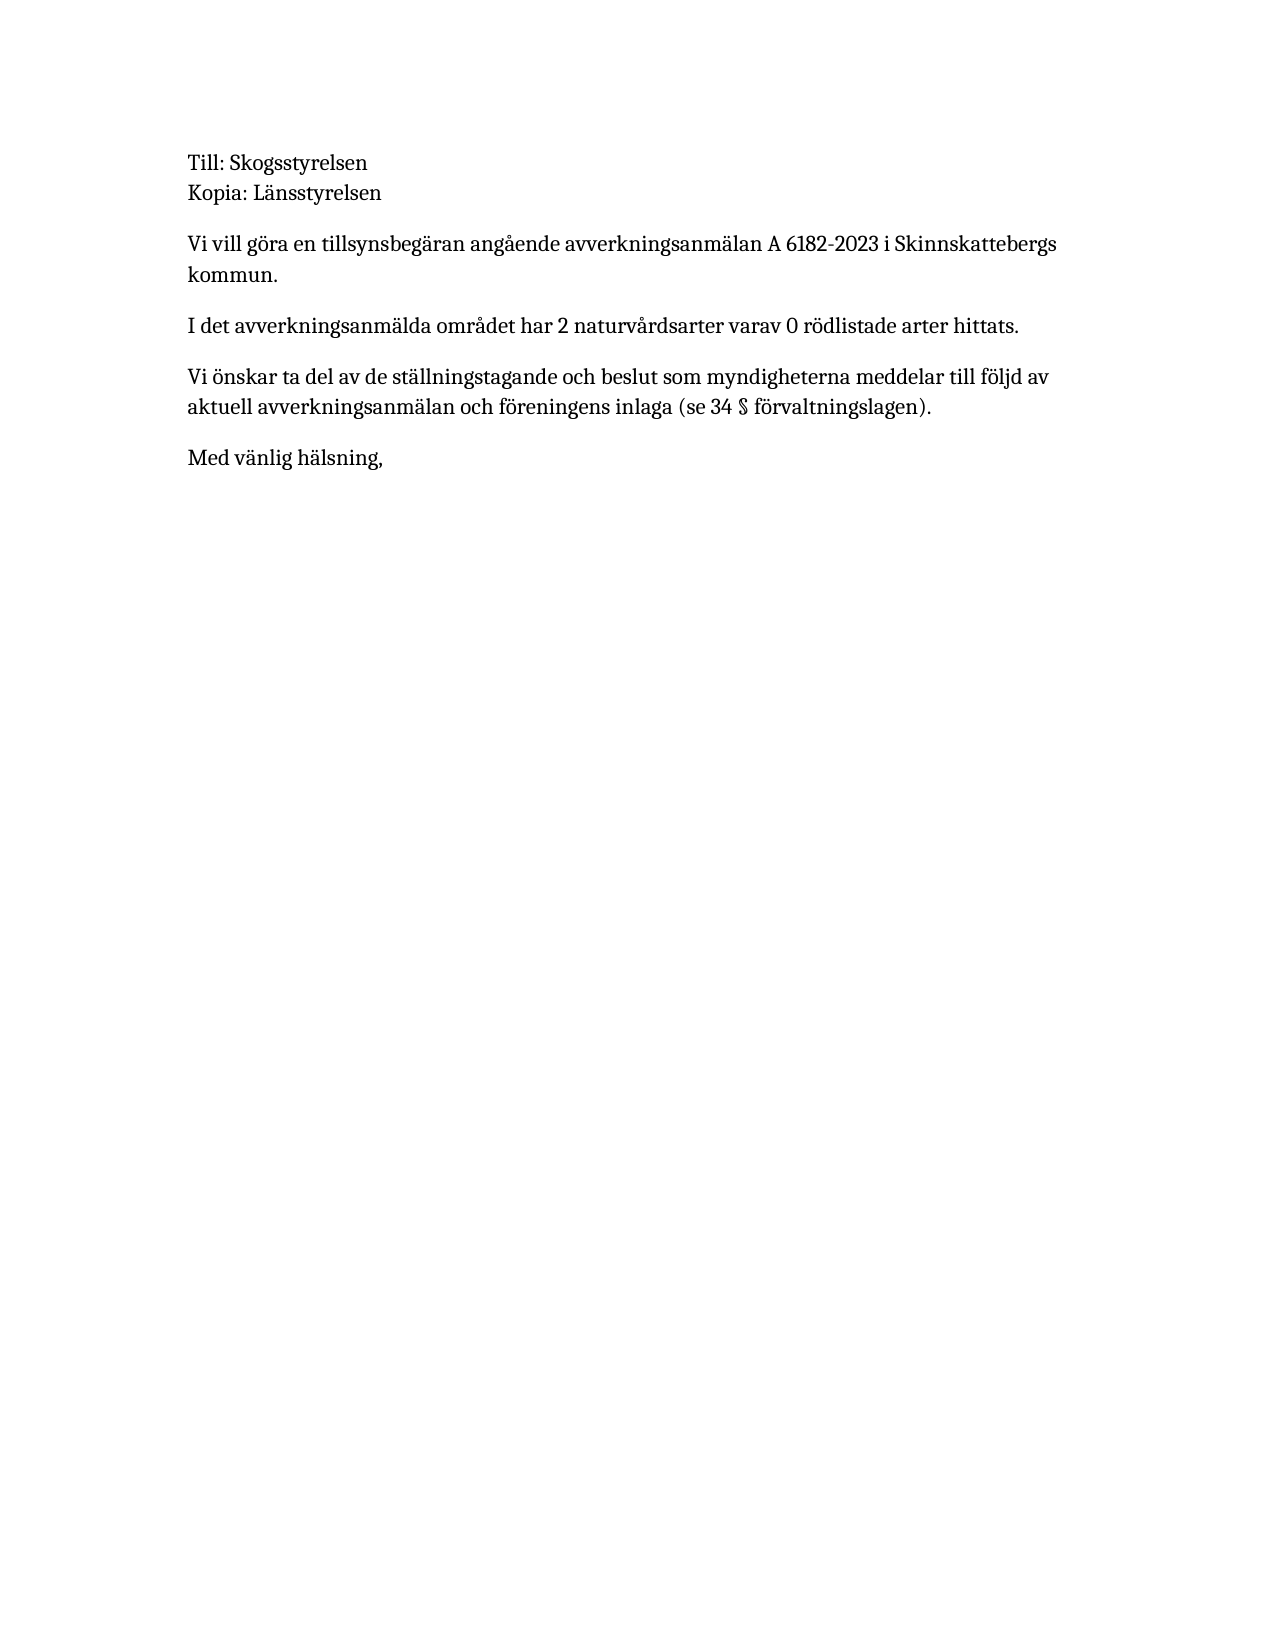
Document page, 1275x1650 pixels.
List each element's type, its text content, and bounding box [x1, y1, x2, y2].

text Med vänlig hälsning, [187, 445, 1087, 501]
text Till: Skogsstyrelsen Kopia: Länsstyrelsen [187, 150, 1087, 207]
text Vi önskar ta del av de ställningstagande och beslut som myndigheterna meddelar till följd av aktuell avverkningsanmälan och föreningens inlaga (se 34 § förvaltningslagen). [187, 363, 1087, 420]
text I det avverkningsanmälda området har 2 naturvårdsarter varav 0 rödlistade arter hittats. [187, 312, 1087, 339]
text Vi vill göra en tillsynsbegäran angående avverkningsanmälan A 6182-2023 i Skinnskattebergs kommun. [187, 231, 1087, 288]
